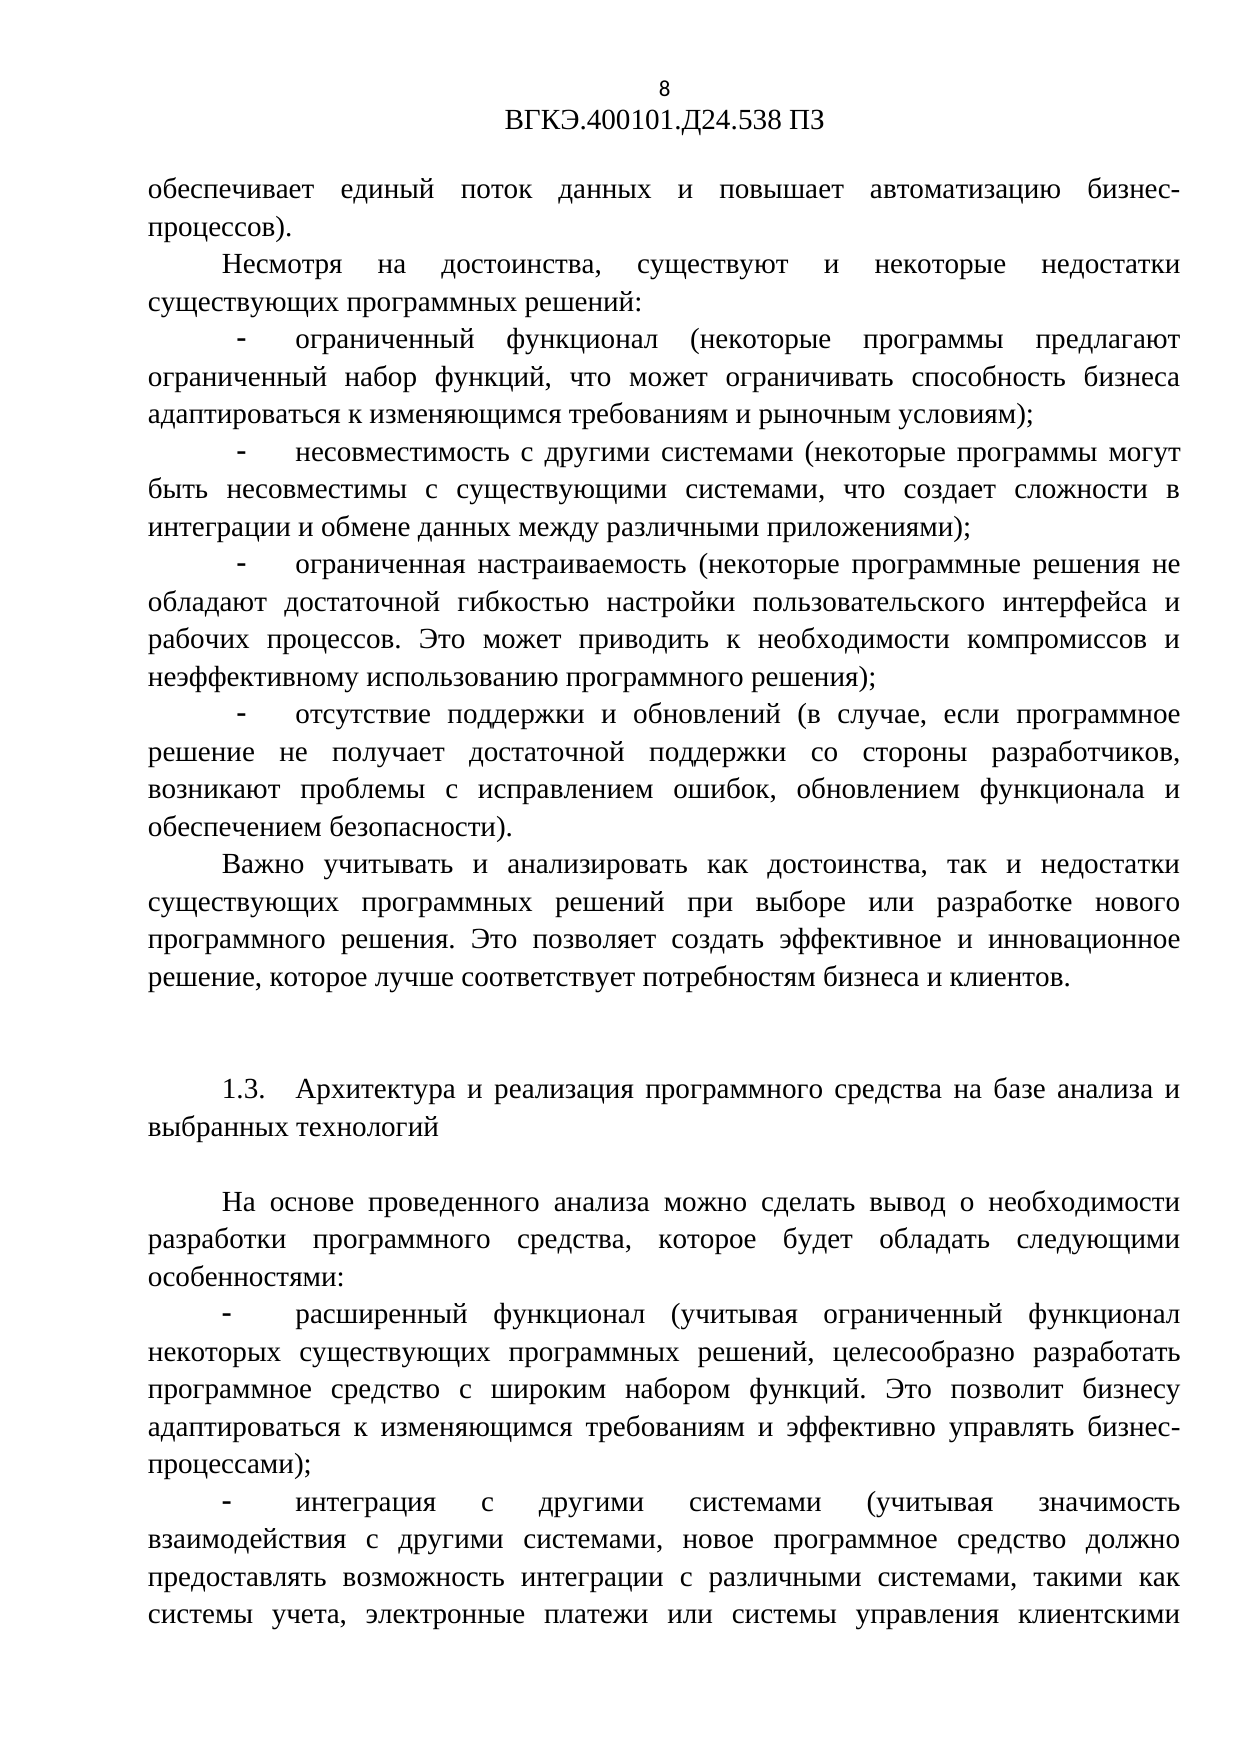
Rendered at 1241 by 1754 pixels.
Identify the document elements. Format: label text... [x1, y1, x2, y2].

list отсутствие поддержки и обновлений (в случае, если программное решение не получает достаточной поддержки со стороны разработчиков, возникают проблемы с исправлением ошибок, обновлением функционала и обеспечением безопасности). [148, 694, 1181, 844]
list ограниченная настраиваемость (некоторые программные решения не обладают достаточной гибкостью настройки пользовательского интерфейса и рабочих процессов. Это может приводить к необходимости компромиссов и неэффективному использованию программного решения); [148, 544, 1181, 694]
list Несмотря на достоинства, существуют и некоторые недостатки существующих программных решений: [148, 244, 1181, 319]
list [148, 169, 1181, 244]
list расширенный функционал (учитывая ограниченный функционал некоторых существующих программных решений, целесообразно разработать программное средство с широким набором функций. Это позволит бизнесу адаптироваться к изменяющимся требованиям и эффективно управлять бизнес-процессами); [148, 1294, 1181, 1481]
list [148, 1481, 1181, 1631]
list Важно учитывать и анализировать как достоинства, так и недостатки существующих программных решений при выборе или разработке нового программного решения. Это позволяет создать эффективное и инновационное решение, которое лучше соответствует потребностям бизнеса и клиентов. [148, 844, 1181, 994]
list ограниченный функционал (некоторые программы предлагают ограниченный набор функций, что может ограничивать способность бизнеса адаптироваться к изменяющимся требованиям и рыночным условиям); [148, 319, 1181, 431]
list Архитектура и реализация программного средства на базе анализа и выбранных технологий [148, 1069, 1181, 1144]
list несовместимость с другими системами (некоторые программы могут быть несовместимы с существующими системами, что создает сложности в интеграции и обмене данных между различными приложениями); [148, 431, 1181, 544]
text На основе проведенного анализа можно сделать вывод о необходимости разработки программного средства, которое будет обладать следующими особенностями: [148, 1181, 1181, 1294]
